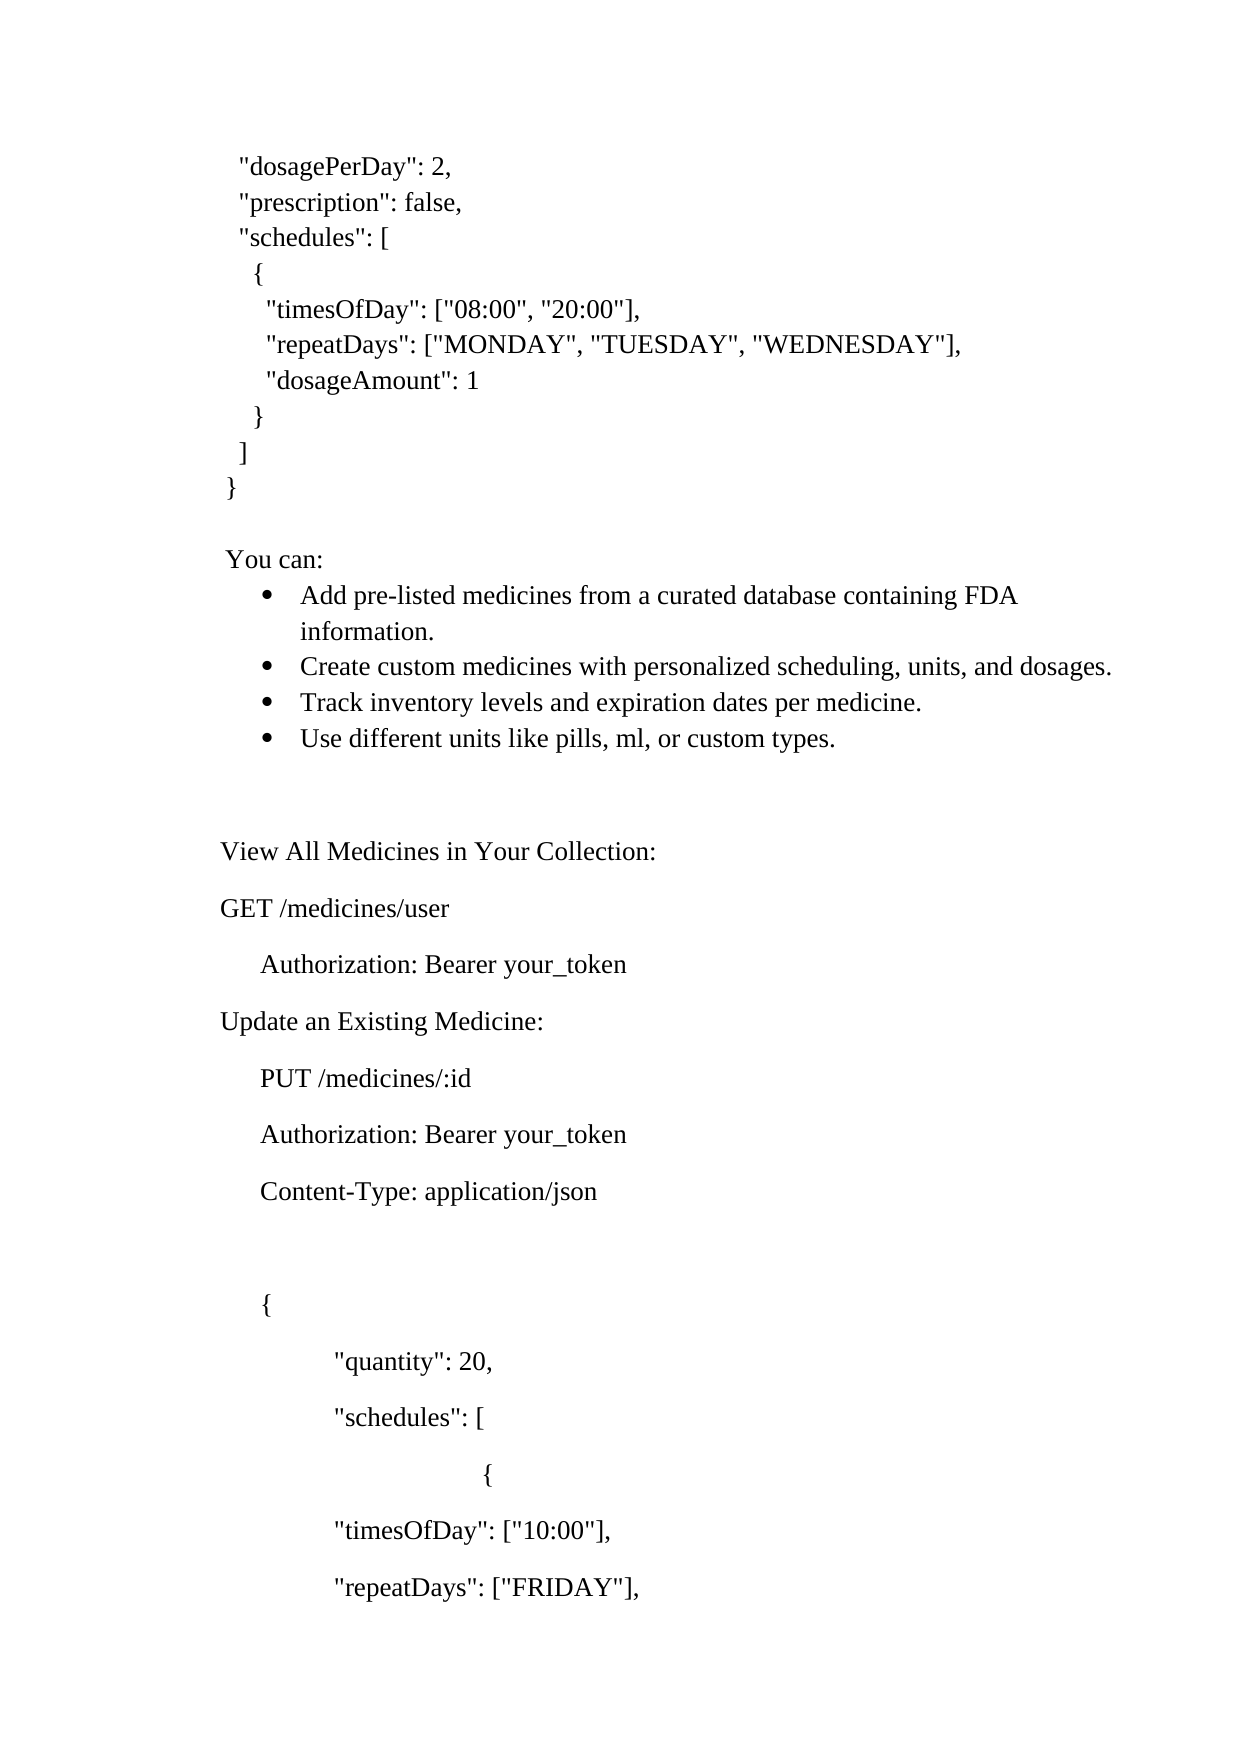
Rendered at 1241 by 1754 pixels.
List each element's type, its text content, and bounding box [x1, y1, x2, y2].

list Add pre-listed medicines from a curated database containing FDA information. [262, 579, 1128, 646]
list "dosageAmount": 1 [225, 364, 1128, 396]
text Update an Existing Medicine: [112, 1005, 1128, 1036]
list { [225, 257, 1128, 288]
text View All Medicines in Your Collection: [186, 836, 1128, 867]
list "repeatDays": ["MONDAY", "TUESDAY", "WEDNESDAY"], [225, 329, 1128, 360]
list "dosagePerDay": 2, [225, 150, 1128, 181]
list You can: [225, 543, 1128, 574]
list } [225, 400, 1128, 431]
text Authorization: Bearer your_token [186, 1118, 1128, 1149]
list "schedules": [ [225, 221, 1128, 253]
text "schedules": [ [112, 1401, 1128, 1432]
text "timesOfDay": ["10:00"], [112, 1514, 1128, 1545]
text Content-Type: application/json [186, 1175, 1128, 1206]
text { [112, 1458, 1128, 1489]
list ] [225, 436, 1128, 467]
list } [225, 472, 1128, 503]
text "repeatDays": ["FRIDAY"], [112, 1571, 1128, 1602]
list "timesOfDay": ["08:00", "20:00"], [225, 293, 1128, 324]
text GET /medicines/user [186, 892, 1128, 923]
list Create custom medicines with personalized scheduling, units, and dosages. [262, 650, 1128, 682]
text "quantity": 20, [112, 1344, 1128, 1376]
list "prescription": false, [225, 186, 1128, 217]
text { [186, 1288, 1128, 1319]
list Use different units like pills, ml, or custom types. [262, 722, 1128, 753]
list Track inventory levels and expiration dates per medicine. [262, 686, 1128, 717]
text PUT /medicines/:id [112, 1062, 1128, 1093]
text Authorization: Bearer your_token [186, 949, 1128, 980]
